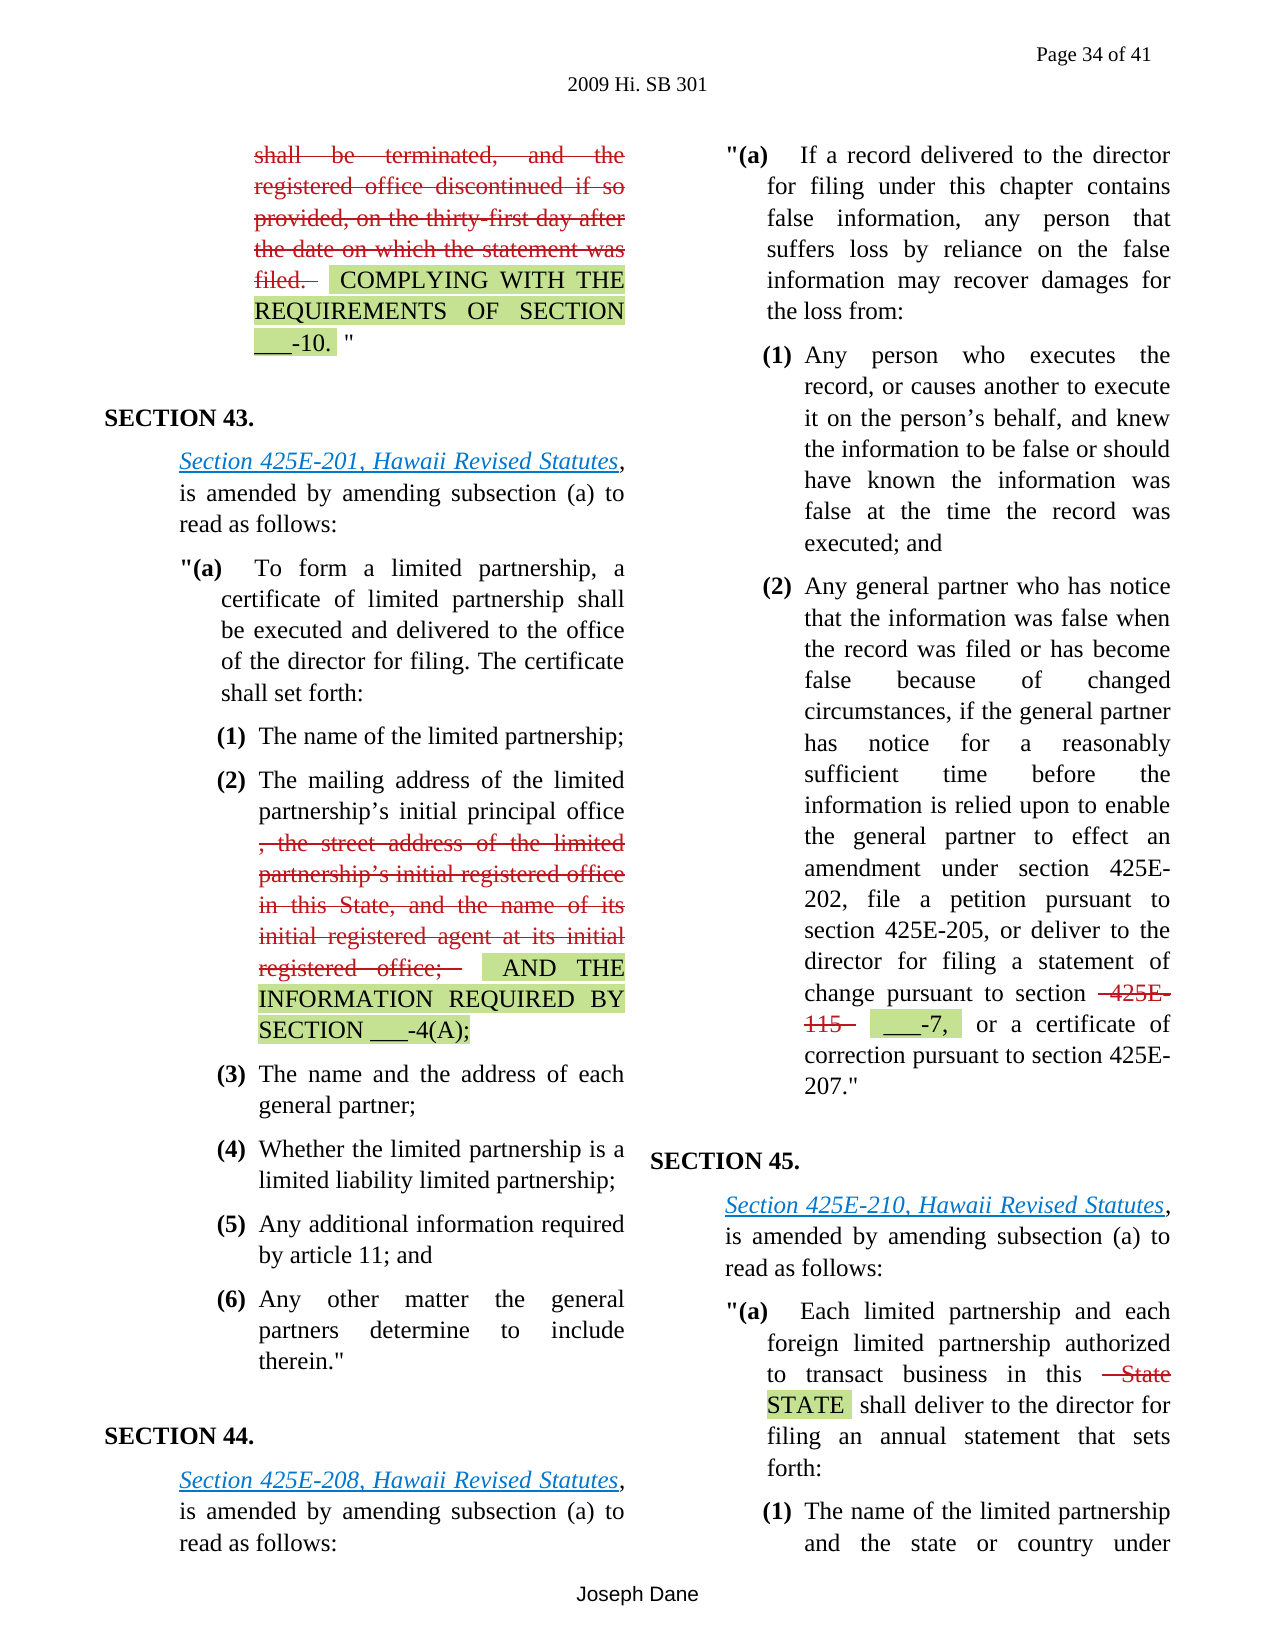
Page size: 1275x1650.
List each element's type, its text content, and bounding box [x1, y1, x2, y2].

list Whether the limited partnership is a limited liability limited partnership; [217, 1131, 625, 1194]
list The name and the address of each general partner; [217, 1056, 625, 1119]
list The name of the limited partnership; [217, 719, 625, 750]
text SECTION 45. [650, 1113, 1171, 1175]
text Section 425E-210, Hawaii Revised Statutes, is amended by amending subsection (a) to read as follows: [725, 1188, 1171, 1281]
list To form a limited partnership, a certificate of limited partnership shall be executed and delivered to the office of the director for filing. The certificate shall set forth: [179, 550, 625, 706]
list Any other matter the general partners determine to include therein." [217, 1281, 625, 1375]
list The mailing address of the limited partnership’s initial principal office , the street address of the limited partnership’s initial registered office in this State, and the name of its initial registered agent at its initial registered office; AND THE INFORMATION REQUIRED BY SECTION ___-4(A); [217, 763, 625, 1044]
list If a record delivered to the director for filing under this chapter contains false information, any person that suffers loss by reliance on the false information may recover damages for the loss from: [725, 138, 1171, 325]
list Any person who executes the record, or causes another to execute it on the person’s behalf, and knew the information to be false or should have known the information was false at the time the record was executed; and [762, 338, 1171, 556]
list Any additional information required by article 11; and [217, 1206, 625, 1269]
text SECTION 44. [104, 1388, 625, 1450]
text SECTION 43. [104, 369, 625, 431]
text Section 425E-208, Hawaii Revised Statutes, is amended by amending subsection (a) to read as follows: [179, 1463, 625, 1556]
list The name of the limited partnership and the state or country under whose law it is formed; [762, 1494, 1171, 1556]
list Any general partner who has notice that the information was false when the record was filed or has become false because of changed circumstances, if the general partner has notice for a reasonably sufficient time before the information is relied upon to enable the general partner to effect an amendment under section 425E-202, file a petition pursuant to section 425E-205, or deliver to the director for filing a statement of change pursuant to section 425E-115 ___-7, or a certificate of correction pursuant to section 425E-207." [762, 569, 1171, 1100]
list Each limited partnership and each foreign limited partnership authorized to transact business in this State STATE shall deliver to the director for filing an annual statement that sets forth: [725, 1294, 1171, 1481]
text Section 425E-201, Hawaii Revised Statutes, is amended by amending subsection (a) to read as follows: [179, 444, 625, 538]
